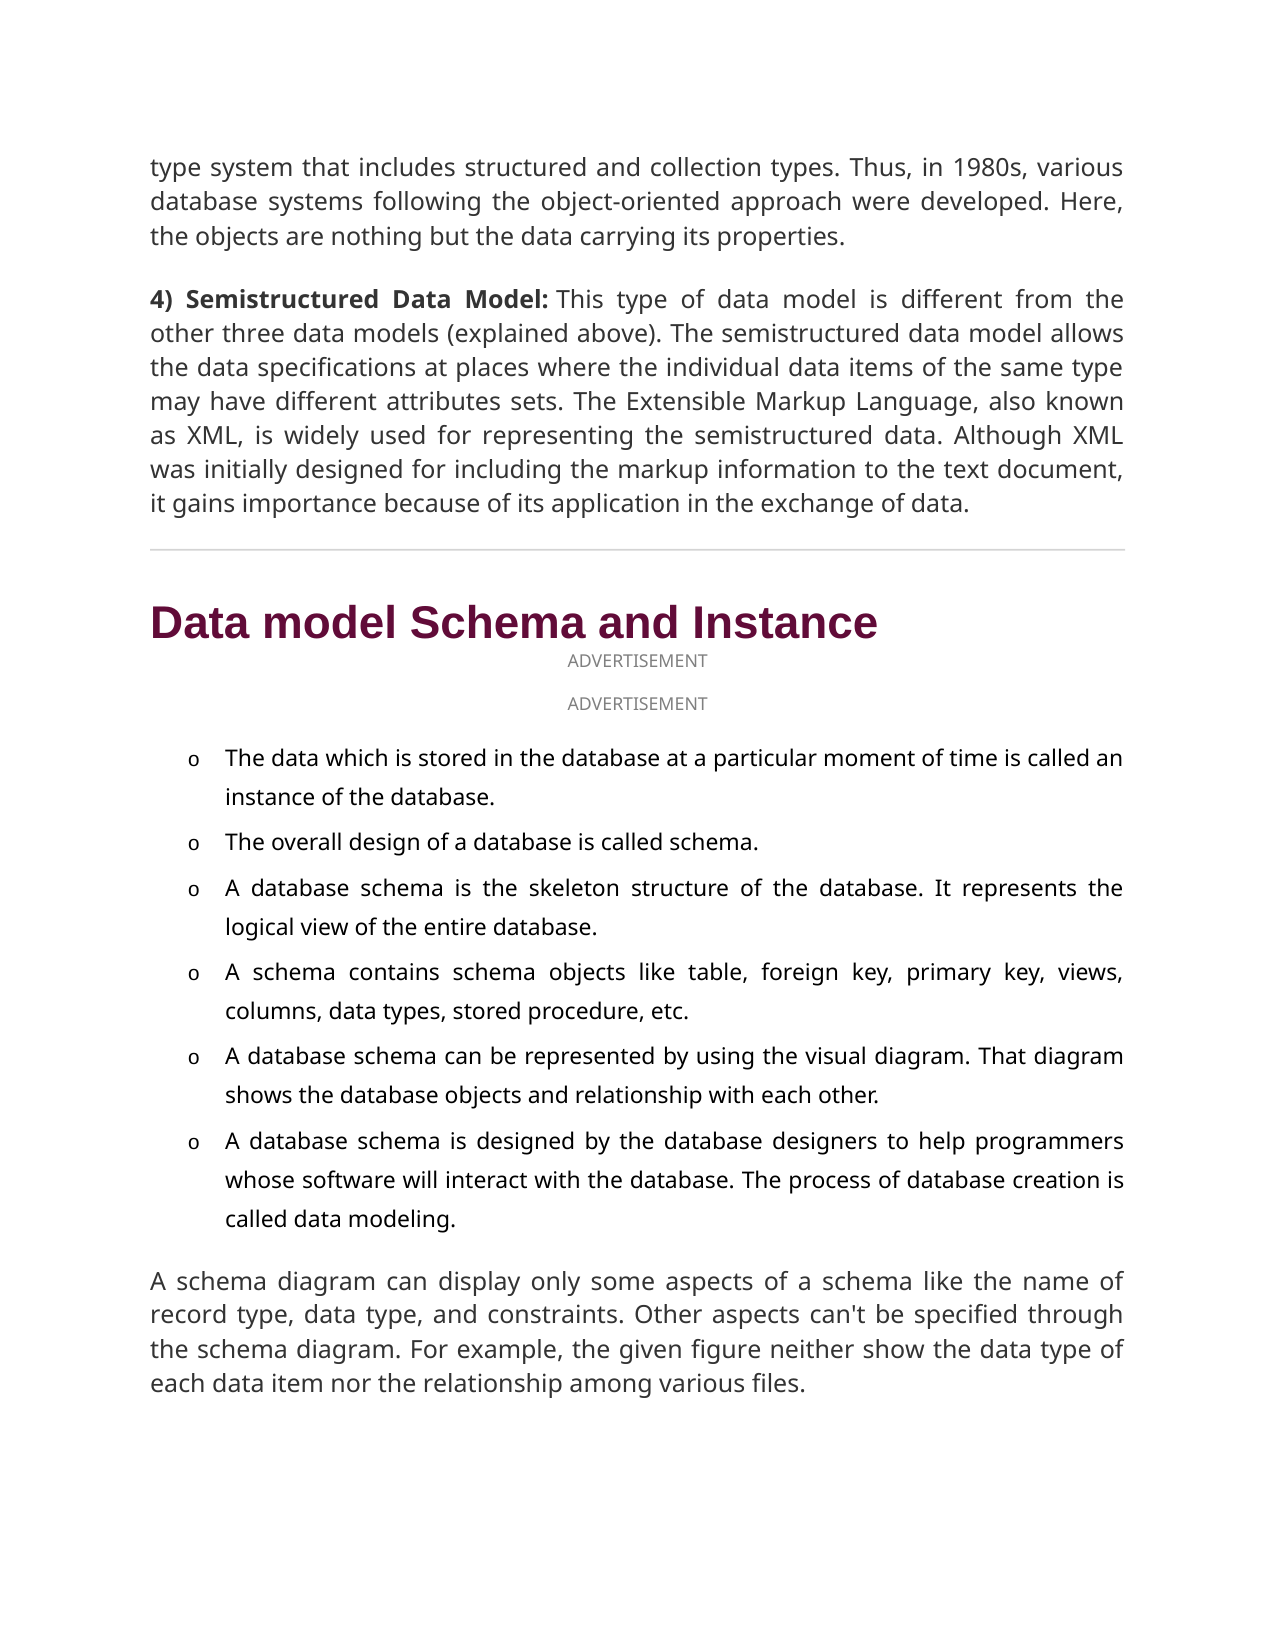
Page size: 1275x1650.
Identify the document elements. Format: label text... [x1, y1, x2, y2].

text 4) Semistructured Data Model: This type of data model is different from the other three data models (explained above). The semistructured data model allows the data specifications at places where the individual data items of the same type may have different attributes sets. The Extensible Markup Language, also known as XML, is widely used for representing the semistructured data. Although XML was initially designed for including the markup information to the text document, it gains importance because of its application in the exchange of data. [150, 281, 1125, 520]
subtitle Data model Schema and Instance [150, 596, 1125, 648]
list A schema contains schema objects like table, foreign key, primary key, views, columns, data types, stored procedure, etc. [187, 948, 1125, 1026]
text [150, 150, 1125, 252]
list A database schema is designed by the database designers to help programmers whose software will interact with the database. The process of database creation is called data modeling. [187, 1117, 1125, 1234]
text ADVERTISEMENT [150, 691, 1125, 715]
text ADVERTISEMENT [150, 648, 1125, 673]
list The overall design of a database is called schema. [187, 818, 1125, 857]
list The data which is stored in the database at a particular moment of time is called an instance of the database. [187, 734, 1125, 812]
list A database schema is the skeleton structure of the database. It represents the logical view of the entire database. [187, 864, 1125, 942]
list A database schema can be represented by using the visual diagram. That diagram shows the database objects and relationship with each other. [187, 1032, 1125, 1111]
text A schema diagram can display only some aspects of a schema like the name of record type, data type, and constraints. Other aspects can't be specified through the schema diagram. For example, the given figure neither show the data type of each data item nor the relationship among various files. [150, 1263, 1125, 1399]
